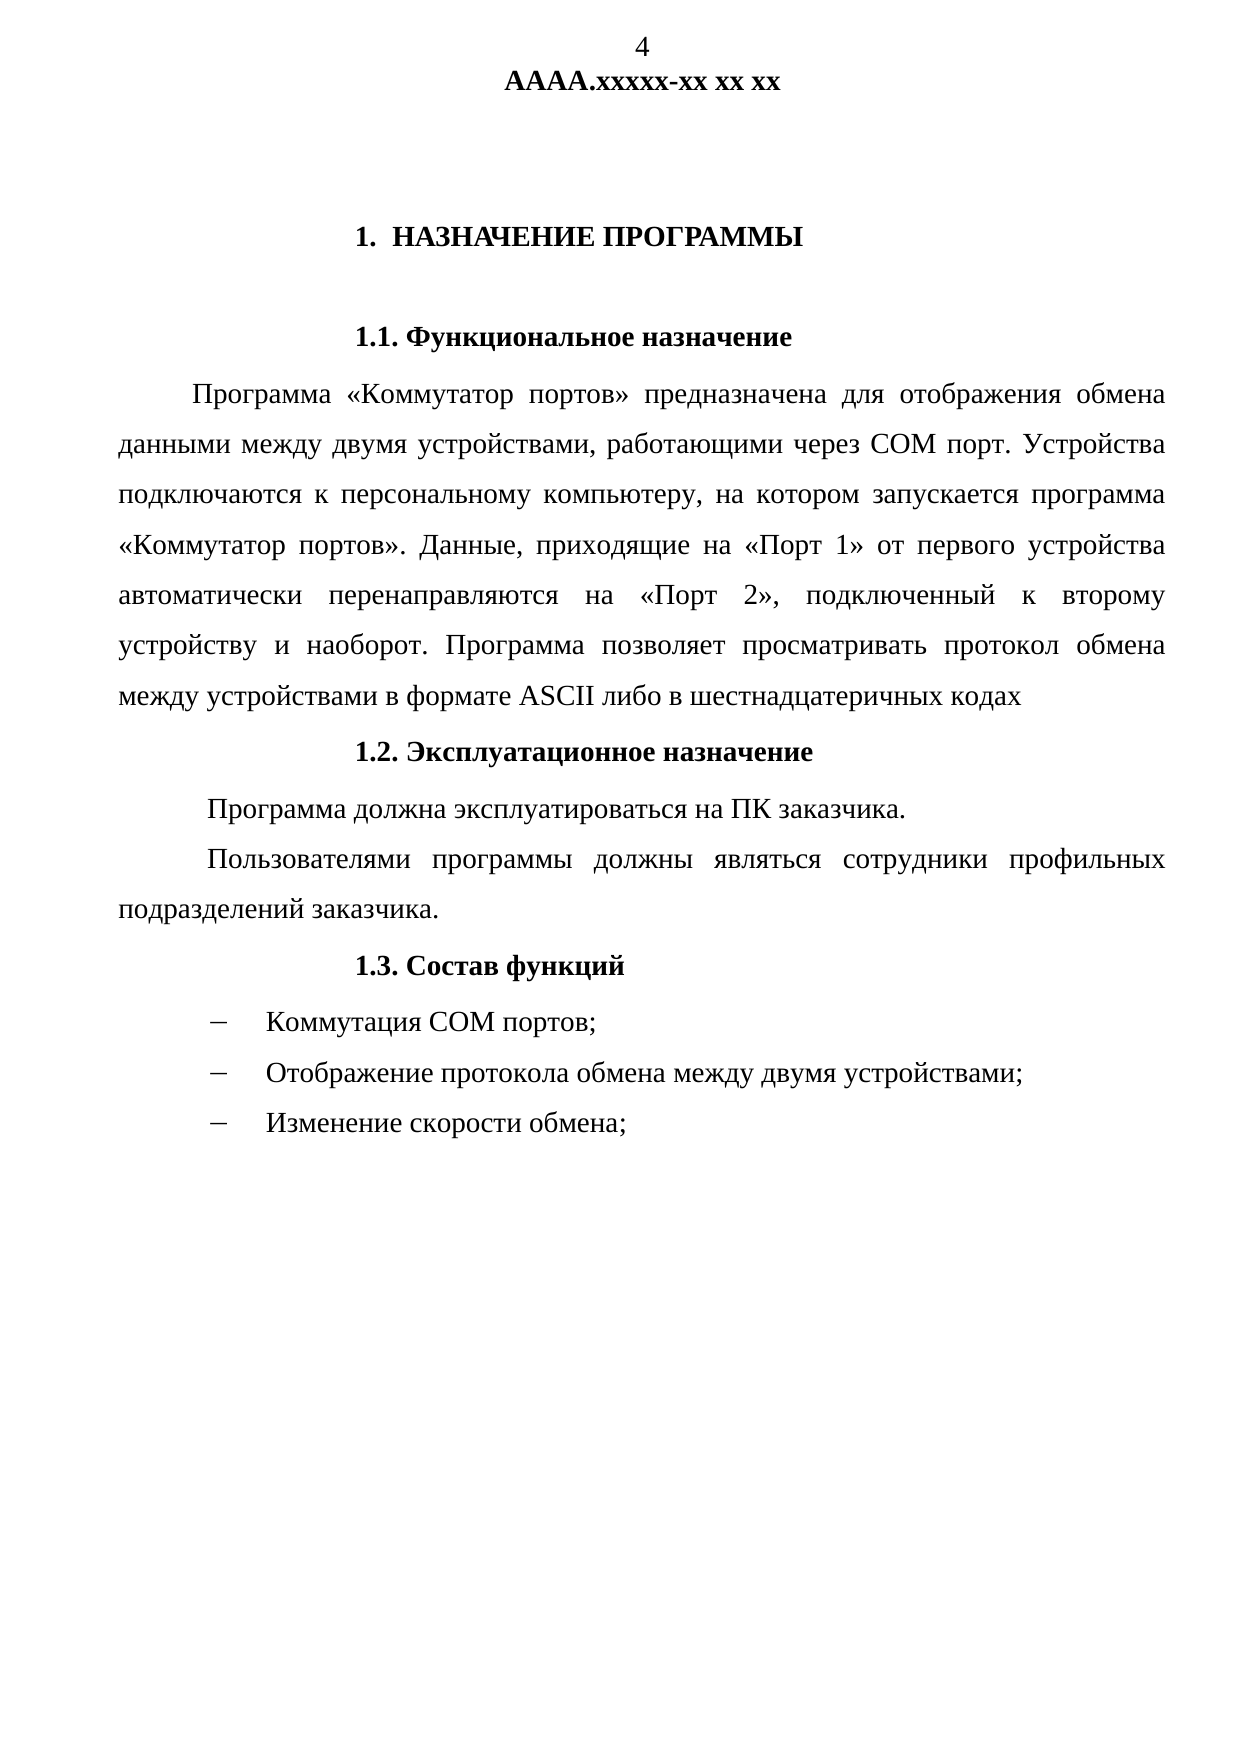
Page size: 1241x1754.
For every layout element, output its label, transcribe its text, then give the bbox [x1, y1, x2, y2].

text Программа должна эксплуатироваться на ПК заказчика. [118, 791, 1166, 824]
text Состав функций [354, 948, 1166, 982]
text Назначение программы [354, 219, 1166, 252]
list Изменение скорости обмена; [118, 1105, 1166, 1139]
text Пользователями программы должны являться сотрудники профильных подразделений заказчика. [118, 841, 1166, 925]
list Коммутация COM портов; [118, 1004, 1166, 1038]
list Отображение протокола обмена между двумя устройствами; [118, 1055, 1166, 1089]
text Эксплуатационное назначение [354, 734, 1166, 768]
text Программа «Коммутатор портов» предназначена для отображения обмена данными между двумя устройствами, работающими через COM порт. Устройства подключаются к персональному компьютеру, на котором запускается программа «Коммутатор портов». Данные, приходящие на «Порт 1» от первого устройства автоматически перенаправляются на «Порт 2», подключенный к второму устройству и наоборот. Программа позволяет просматривать протокол обмена между устройствами в формате ASCII либо в шестнадцатеричных кодах [118, 376, 1166, 711]
text Функциональное назначение [354, 319, 1166, 353]
